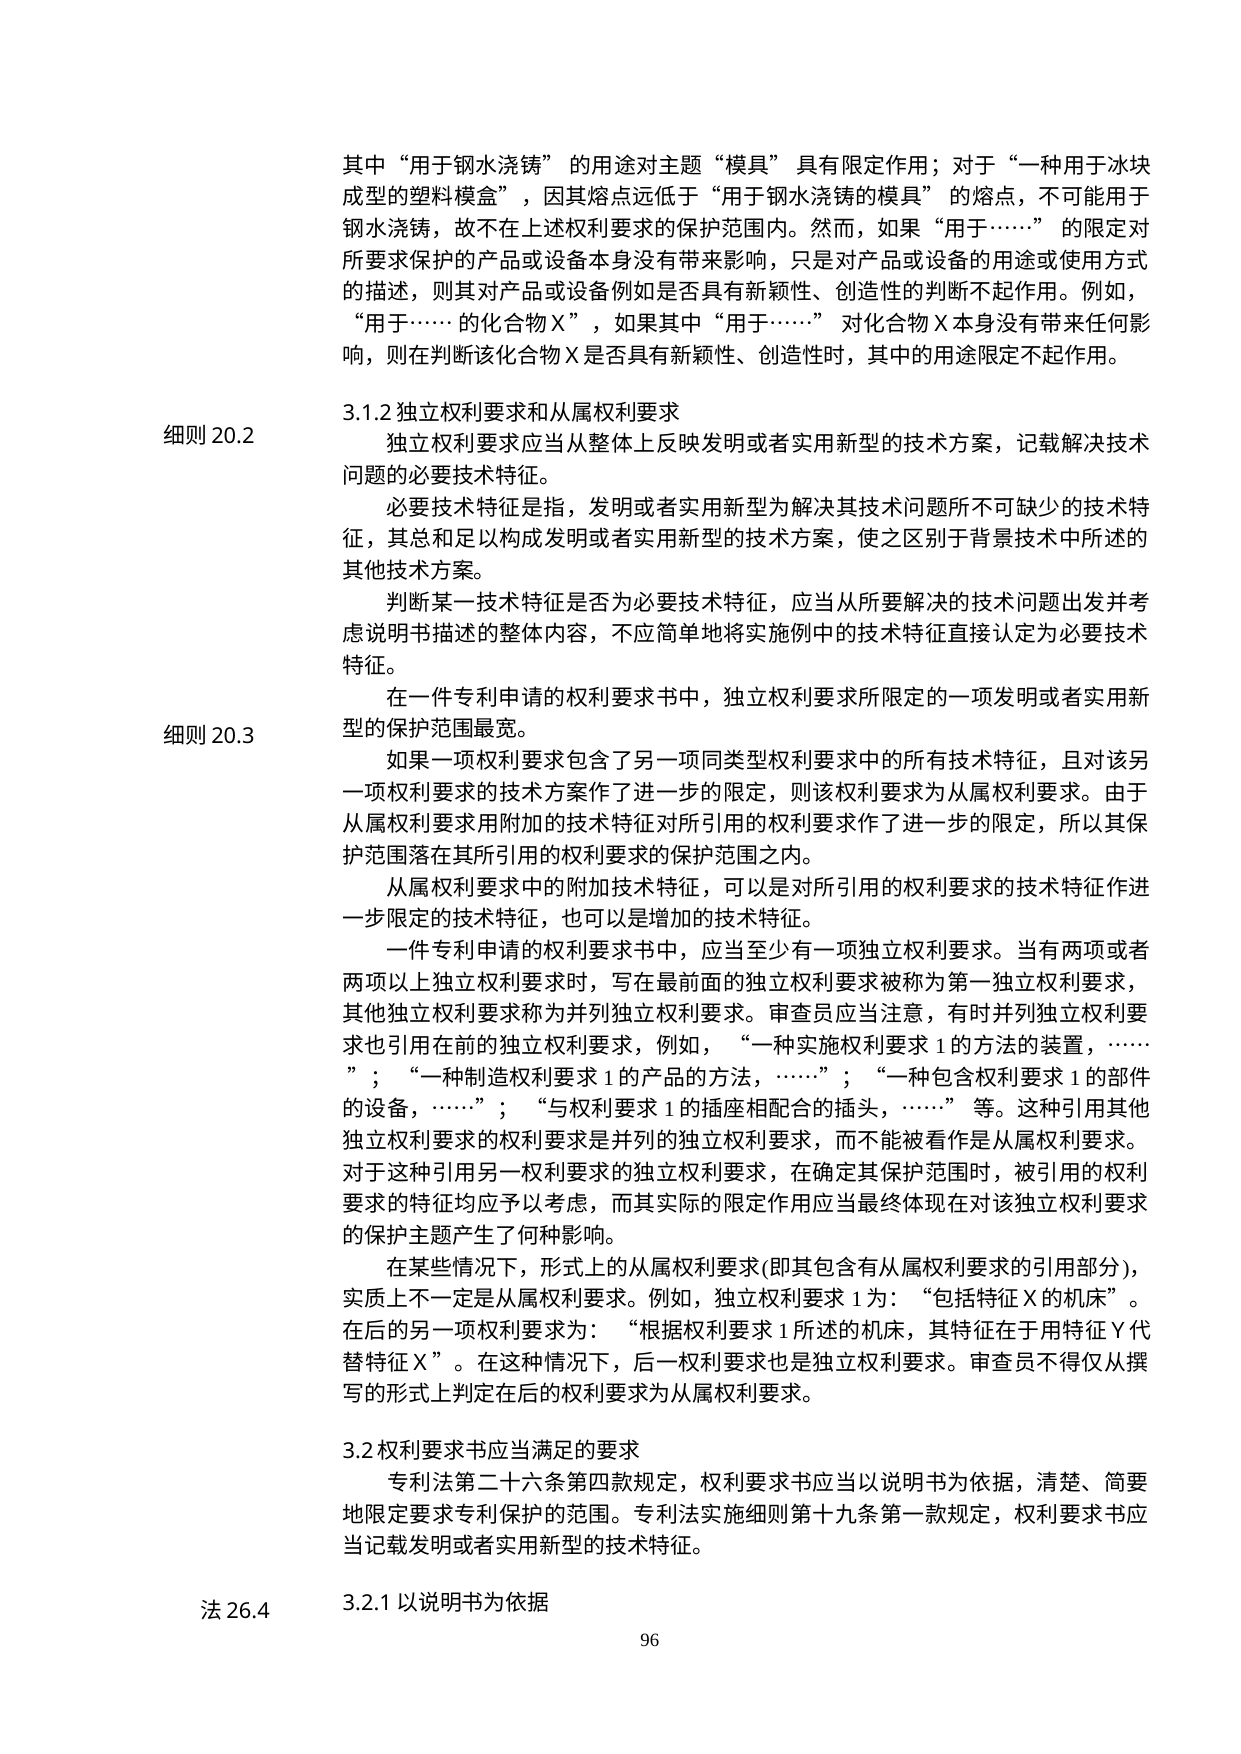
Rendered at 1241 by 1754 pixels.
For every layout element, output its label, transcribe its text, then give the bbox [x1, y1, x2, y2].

text 专利法第二十六条第四款规定，权利要求书应当以说明书为依据，清楚、简要地限定要求专利保护的范围。专利法实施细则第十九条第一款规定，权利要求书应当记载发明或者实用新型的技术特征。 [342, 1465, 1152, 1560]
text 判断某一技术特征是否为必要技术特征，应当从所要解决的技术问题出发并考虑说明书描述的整体内容，不应简单地将实施例中的技术特征直接认定为必要技术特征。 [342, 585, 1152, 680]
text 独立权利要求和从属权利要求 [342, 394, 1152, 426]
text 一件专利申请的权利要求书中，应当至少有一项独立权利要求。当有两项或者两项以上独立权利要求时，写在最前面的独立权利要求被称为第一独立权利要求，其他独立权利要求称为并列独立权利要求。审查员应当注意，有时并列独立权利要求也引用在前的独立权利要求，例如， “一种实施权利要求1的方法的装置，…… ”； “一种制造权利要求1的产品的方法，……”；“一种包含权利要求1的部件的设备，……”； “与权利要求1的插座相配合的插头，……” 等。这种引用其他独立权利要求的权利要求是并列的独立权利要求，而不能被看作是从属权利要求。对于这种引用另一权利要求的独立权利要求，在确定其保护范围时，被引用的权利要求的特征均应予以考虑，而其实际的限定作用应当最终体现在对该独立权利要求的保护主题产生了何种影响。 [342, 933, 1152, 1250]
text 从属权利要求中的附加技术特征，可以是对所引用的权利要求的技术特征作进一步限定的技术特征，也可以是增加的技术特征。 [342, 870, 1152, 933]
text 在某些情况下，形式上的从属权利要求(即其包含有从属权利要求的引用部分)，实质上不一定是从属权利要求。例如，独立权利要求1为：“包括特征Ｘ的机床”。在后的另一项权利要求为： “根据权利要求1所述的机床，其特征在于用特征Ｙ代替特征Ｘ”。在这种情况下，后一权利要求也是独立权利要求。审查员不得仅从撰写的形式上判定在后的权利要求为从属权利要求。 [342, 1250, 1152, 1408]
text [342, 148, 1152, 369]
text 在一件专利申请的权利要求书中，独立权利要求所限定的一项发明或者实用新型的保护范围最宽。 [342, 680, 1152, 743]
text 以说明书为依据 [342, 1585, 1152, 1617]
text 3.2权利要求书应当满足的要求 [342, 1433, 1152, 1465]
text 必要技术特征是指，发明或者实用新型为解决其技术问题所不可缺少的技术特征，其总和足以构成发明或者实用新型的技术方案，使之区别于背景技术中所述的其他技术方案。 [342, 490, 1152, 585]
text 如果一项权利要求包含了另一项同类型权利要求中的所有技术特征，且对该另一项权利要求的技术方案作了进一步的限定，则该权利要求为从属权利要求。由于从属权利要求用附加的技术特征对所引用的权利要求作了进一步的限定，所以其保护范围落在其所引用的权利要求的保护范围之内。 [342, 743, 1152, 870]
text 独立权利要求应当从整体上反映发明或者实用新型的技术方案，记载解决技术问题的必要技术特征。 [342, 426, 1152, 490]
